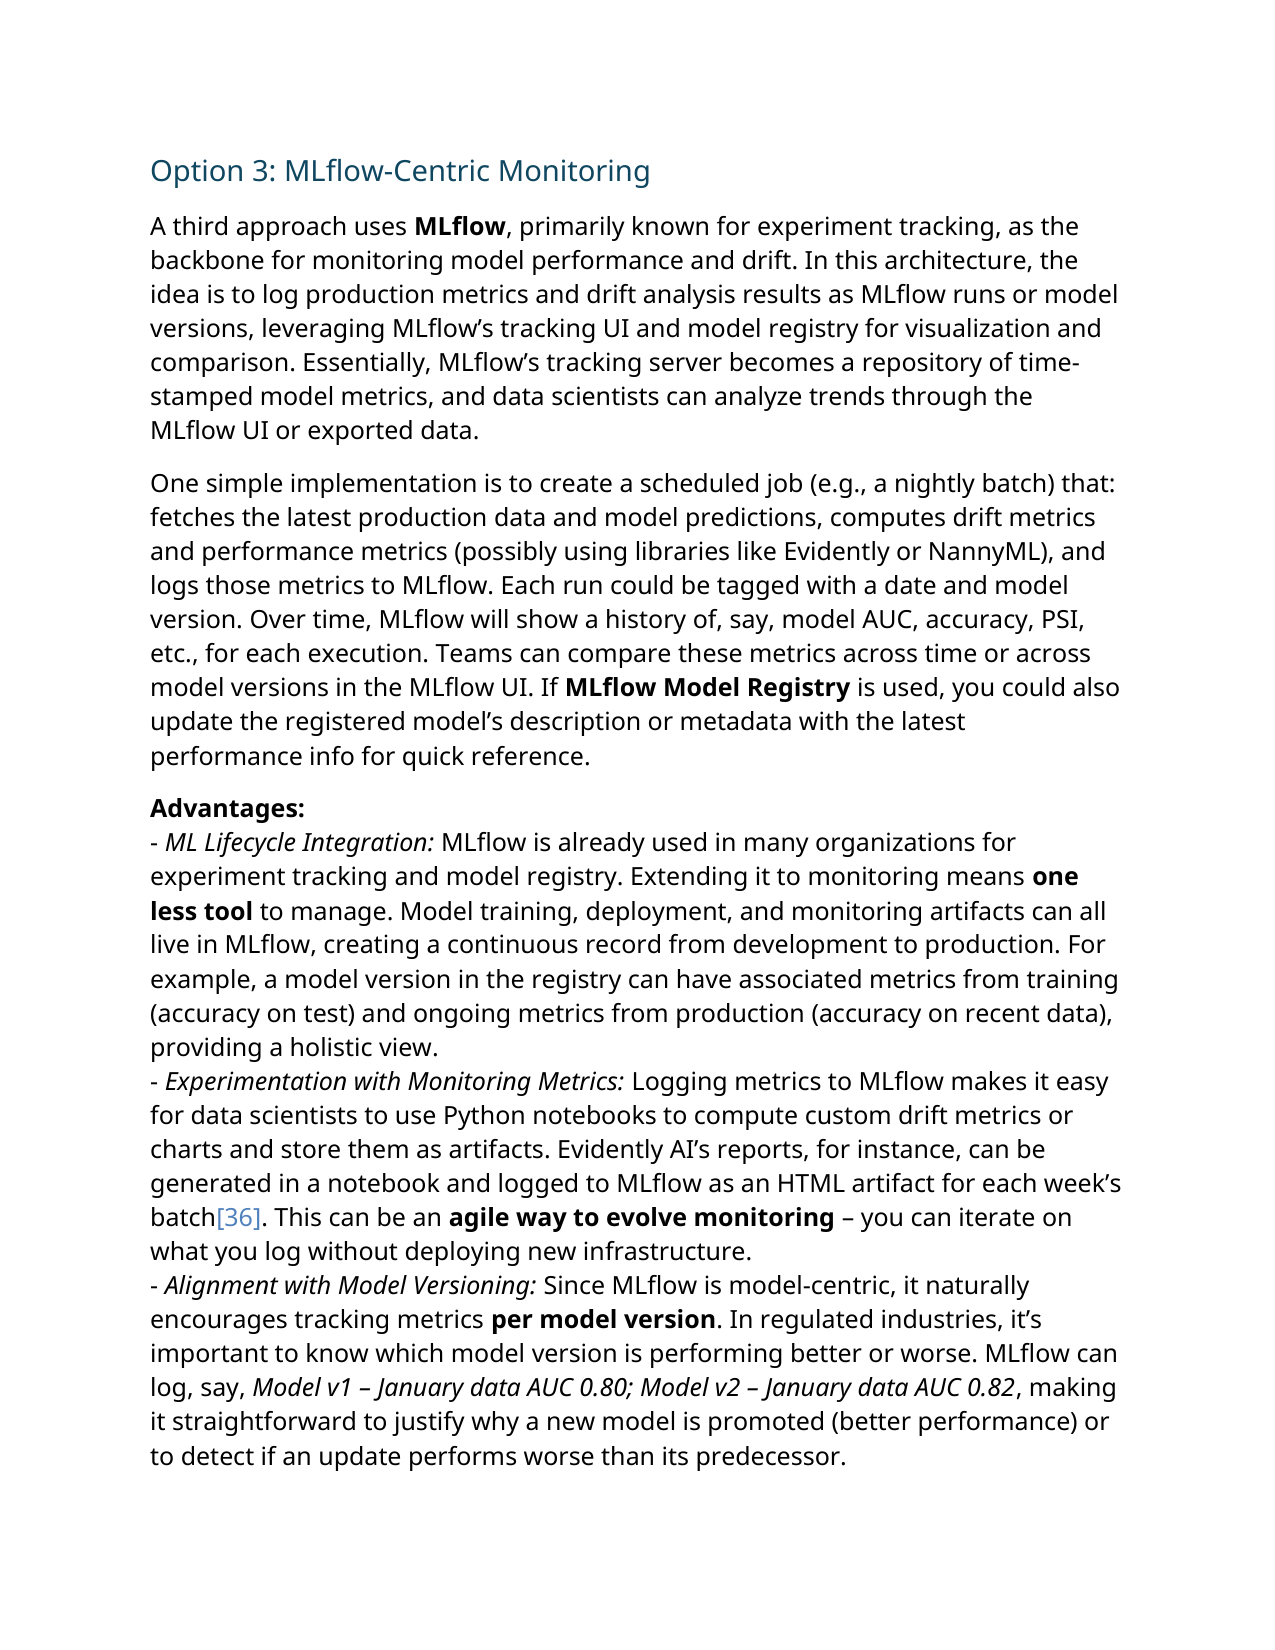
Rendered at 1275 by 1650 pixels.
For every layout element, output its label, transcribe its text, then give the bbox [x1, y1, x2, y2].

text A third approach uses MLflow, primarily known for experiment tracking, as the backbone for monitoring model performance and drift. In this architecture, the idea is to log production metrics and drift analysis results as MLflow runs or model versions, leveraging MLflow’s tracking UI and model registry for visualization and comparison. Essentially, MLflow’s tracking server becomes a repository of time-stamped model metrics, and data scientists can analyze trends through the MLflow UI or exported data. [150, 208, 1125, 447]
text One simple implementation is to create a scheduled job (e.g., a nightly batch) that: fetches the latest production data and model predictions, computes drift metrics and performance metrics (possibly using libraries like Evidently or NannyML), and logs those metrics to MLflow. Each run could be tagged with a date and model version. Over time, MLflow will show a history of, say, model AUC, accuracy, PSI, etc., for each execution. Teams can compare these metrics across time or across model versions in the MLflow UI. If MLflow Model Registry is used, you could also update the registered model’s description or metadata with the latest performance info for quick reference. [150, 466, 1125, 772]
subtitle Option 3: MLflow-Centric Monitoring [150, 150, 1125, 190]
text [150, 791, 1125, 1472]
